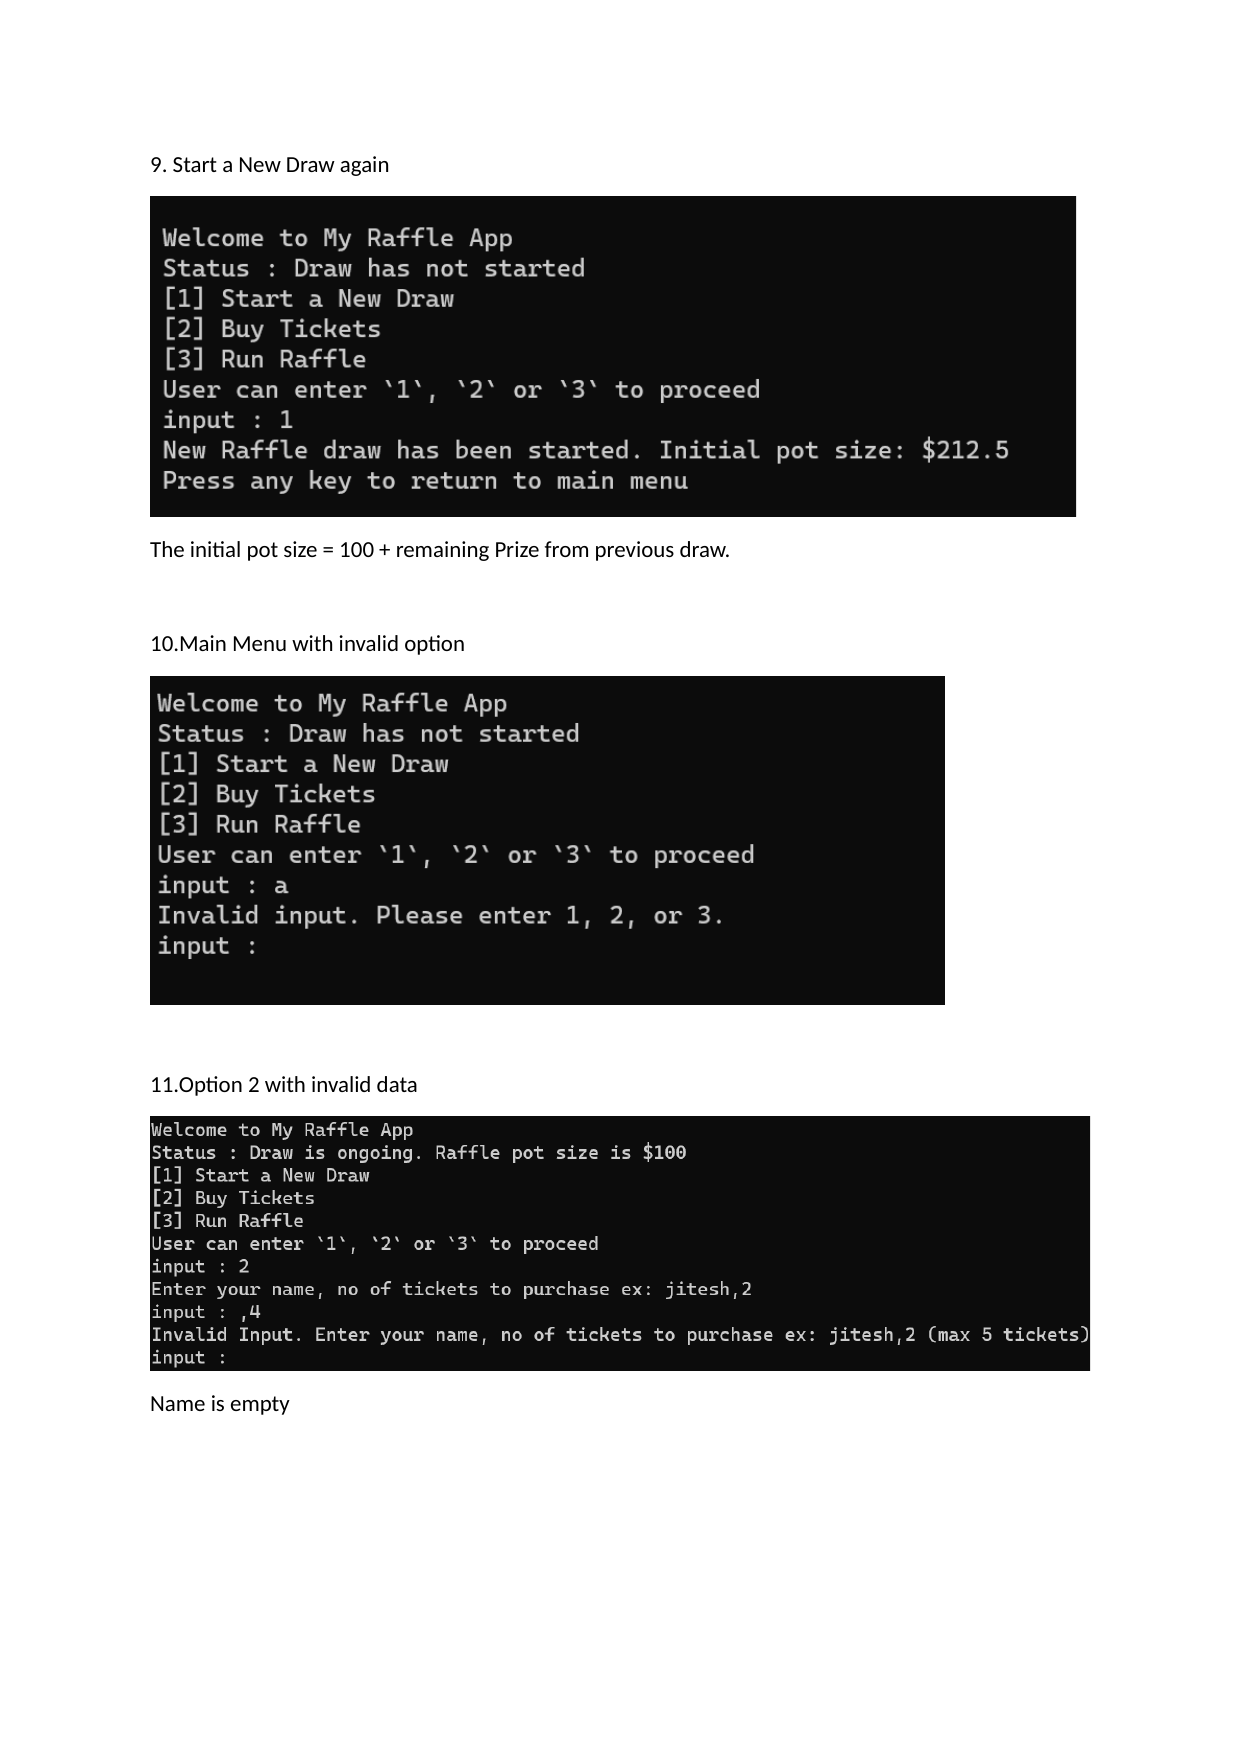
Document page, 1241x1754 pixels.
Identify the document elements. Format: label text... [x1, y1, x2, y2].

text 11.Option 2 with invalid data [150, 1070, 1090, 1098]
text 10.Main Menu with invalid option [150, 629, 1090, 657]
text Name is empty [150, 1389, 1090, 1417]
text The initial pot size = 100 + remaining Prize from previous draw. [150, 536, 1090, 563]
picture [150, 196, 1077, 517]
picture [150, 1116, 1091, 1371]
picture [150, 676, 945, 1005]
text 9. Start a New Draw again [150, 150, 1090, 178]
